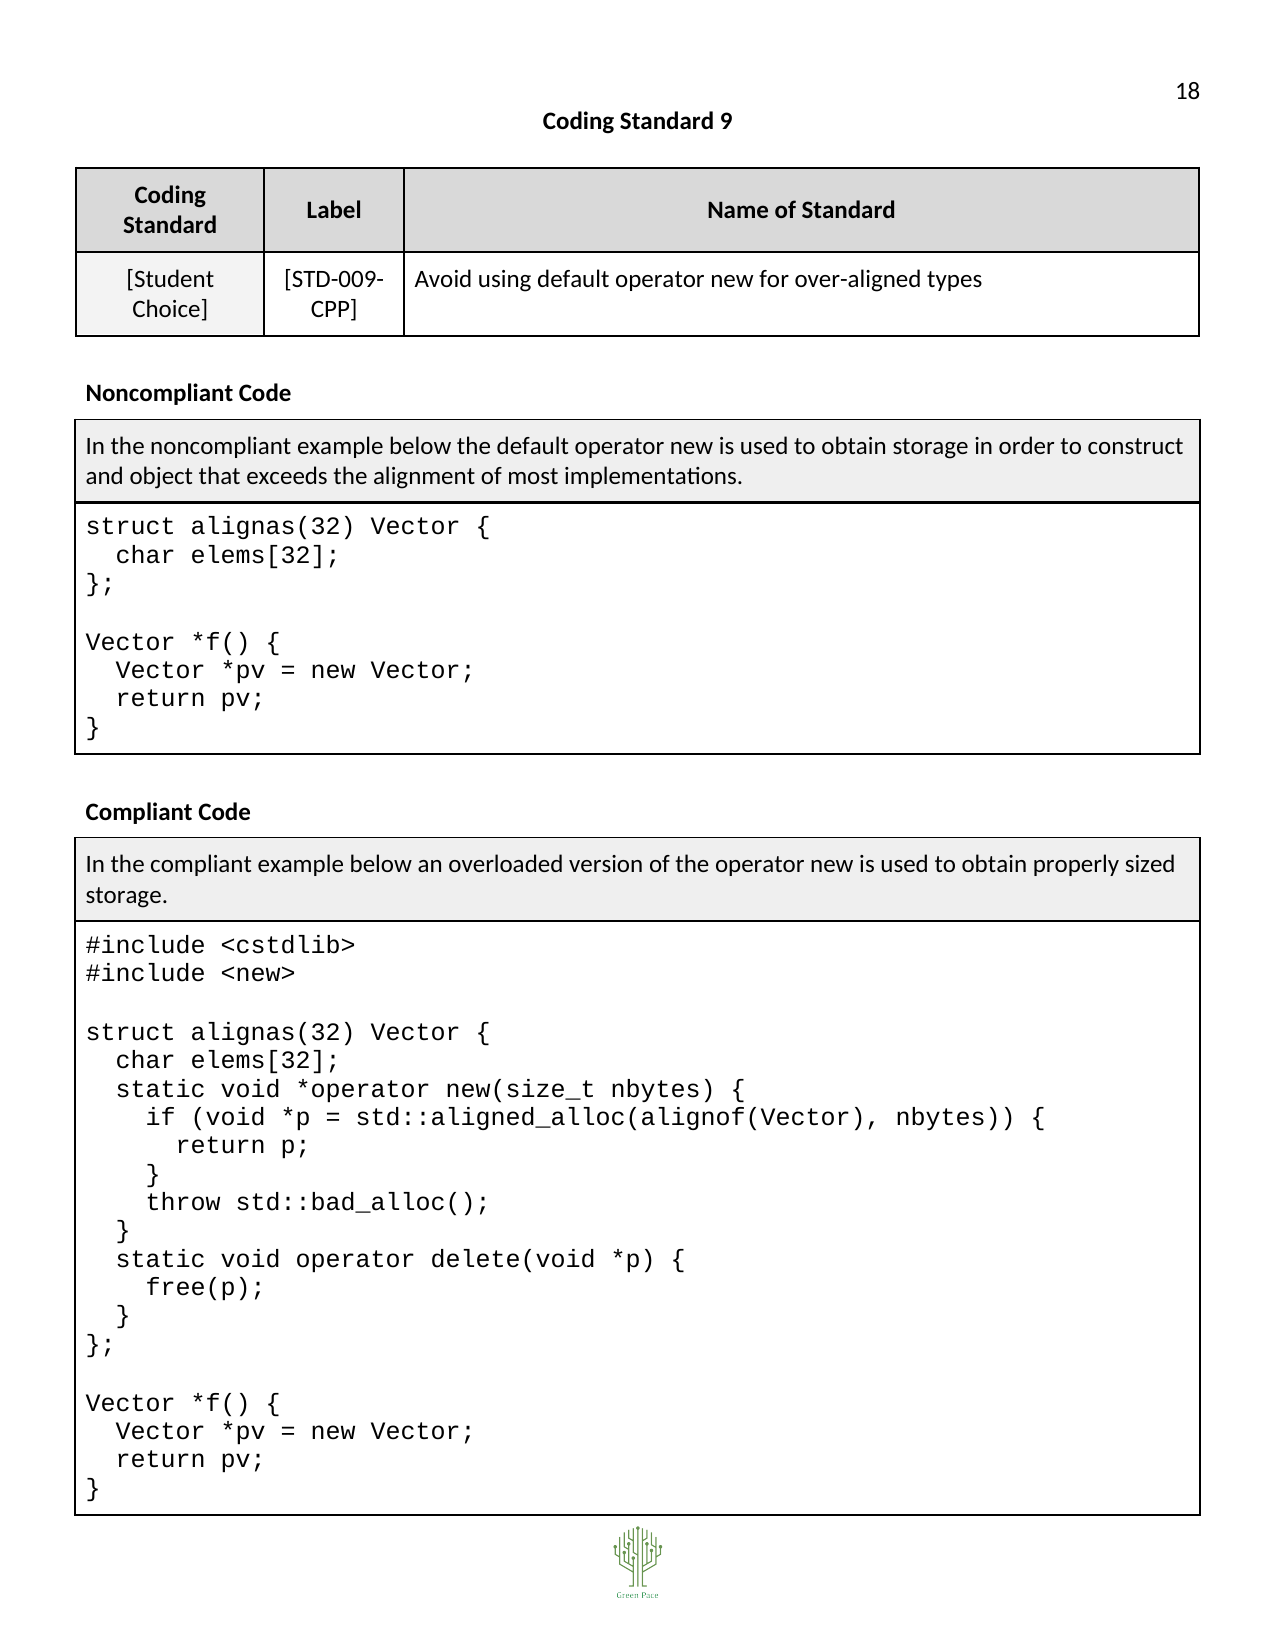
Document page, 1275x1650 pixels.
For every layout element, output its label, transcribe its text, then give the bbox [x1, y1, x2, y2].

table_cell [STD-009-CPP] [265, 253, 403, 334]
picture [605, 1521, 670, 1606]
table_cell #include <cstdlib> #include <new> struct alignas(32) Vector { char elems[32]; static void *operator new(size_t nbytes) { if (void *p = std::aligned_alloc(alignof(Vector), nbytes)) { return p; } throw std::bad_alloc(); } static void operator delete(void *p) { free(p); } }; Vector *f() { Vector *pv = new Vector; return pv; } [76, 922, 1199, 1514]
table_header Coding Standard [77, 169, 263, 251]
table_header Name of Standard [405, 169, 1198, 251]
table_cell In the noncompliant example below the default operator new is used to obtain storage in order to construct and object that exceeds the alignment of most implementations. [76, 420, 1199, 501]
table_cell struct alignas(32) Vector { char elems[32]; }; Vector *f() { Vector *pv = new Vector; return pv; } [76, 504, 1199, 753]
table_header Label [265, 169, 403, 251]
subtitle Coding Standard 9 [75, 106, 1200, 136]
table_header Noncompliant Code [75, 367, 1200, 418]
table_cell Avoid using default operator new for over-aligned types [405, 253, 1198, 334]
table_header Compliant Code [75, 786, 1200, 837]
table_cell In the compliant example below an overloaded version of the operator new is used to obtain properly sized storage. [76, 838, 1199, 920]
table_cell [Student Choice] [77, 253, 263, 334]
